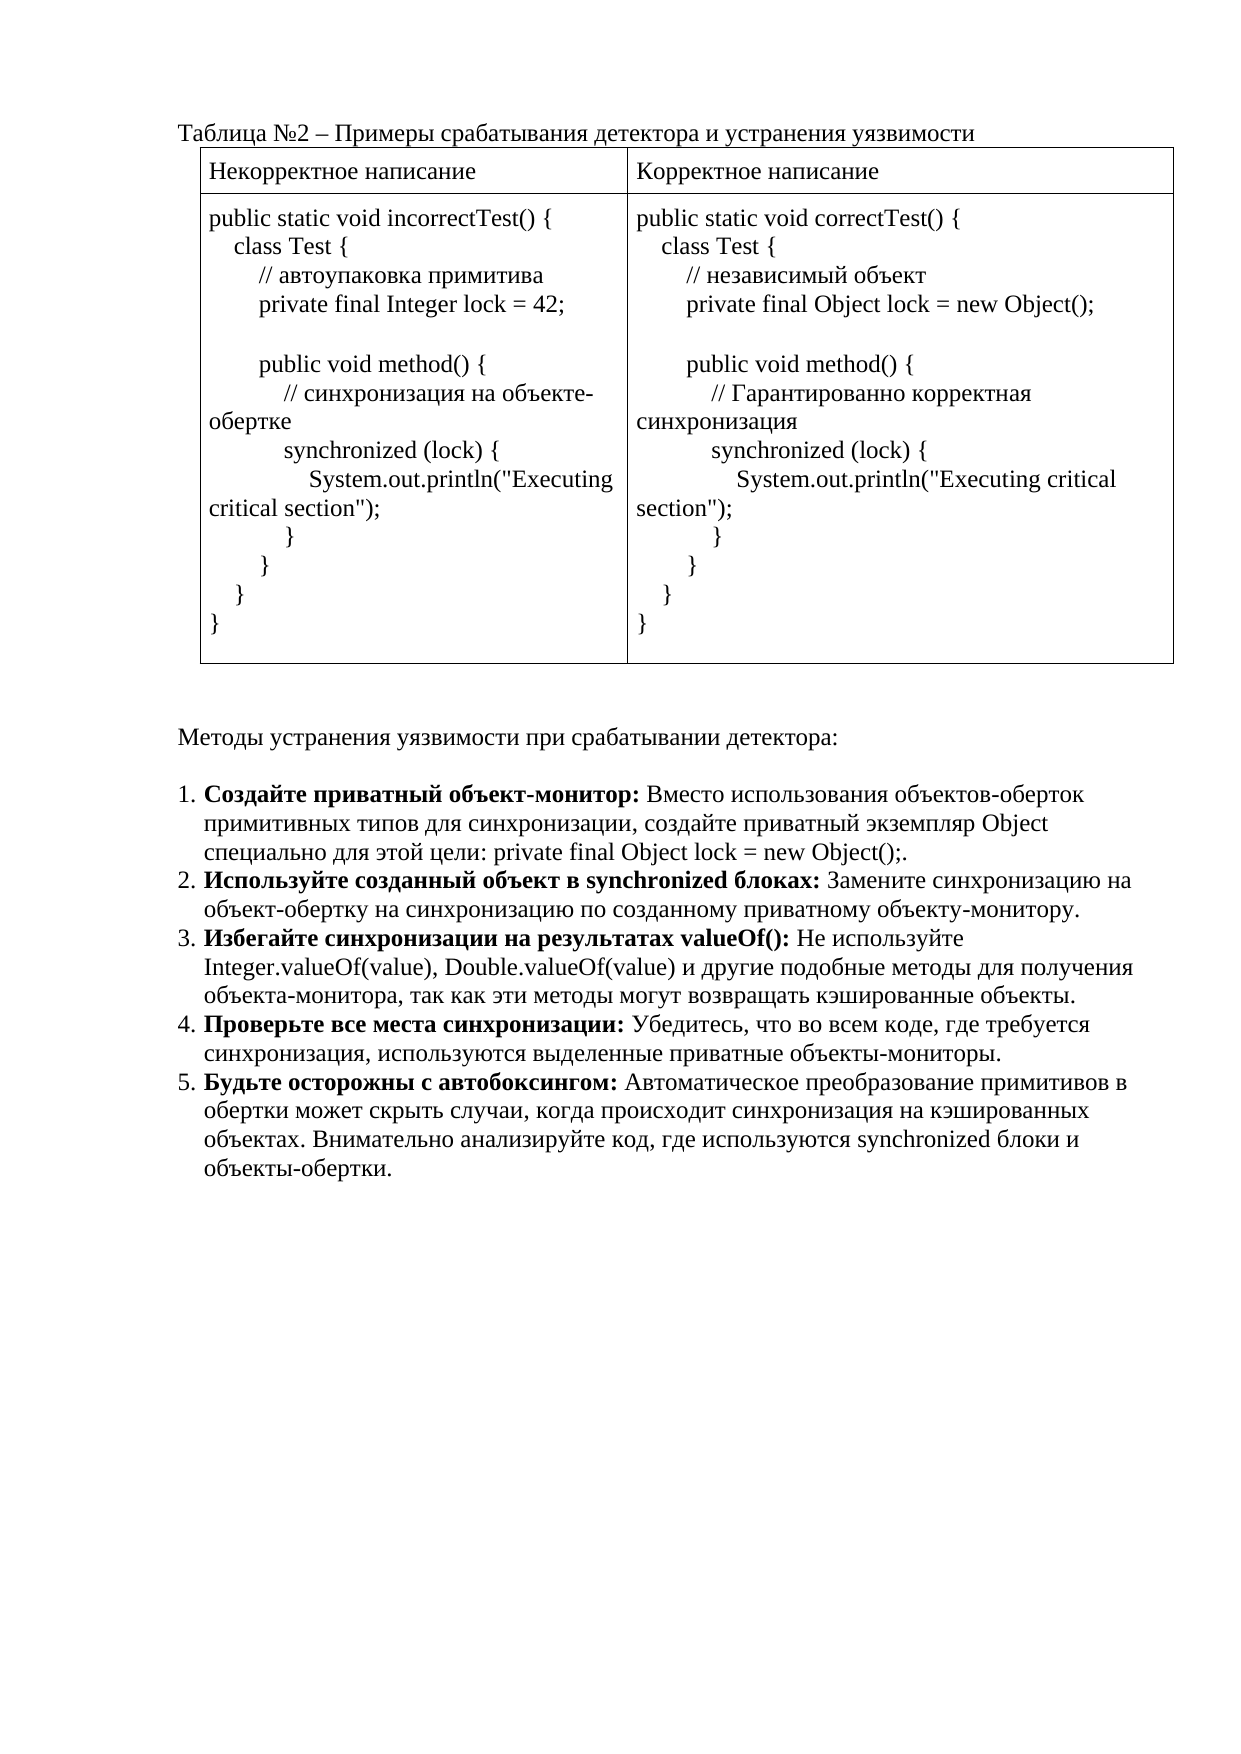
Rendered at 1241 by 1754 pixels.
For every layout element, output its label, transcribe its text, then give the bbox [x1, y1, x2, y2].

list Будьте осторожны с автобоксингом: Автоматическое преобразование примитивов в обертки может скрыть случаи, когда происходит синхронизация на кэшированных объектах. Внимательно анализируйте код, где используются synchronized блоки и объекты-обертки. [177, 1067, 1152, 1182]
table_header Корректное написание [628, 148, 1173, 193]
list Проверьте все места синхронизации: Убедитесь, что во всем коде, где требуется синхронизация, используются выделенные приватные объекты-мониторы. [177, 1009, 1152, 1067]
list Используйте созданный объект в synchronized блоках: Замените синхронизацию на объект-обертку на синхронизацию по созданному приватному объекту-монитору. [177, 865, 1152, 923]
table_cell public static void incorrectTest() { class Test { // автоупаковка примитива private final Integer lock = 42; public void method() { // синхронизация на объекте-обертке synchronized (lock) { System.out.println("Executing critical section"); } } } } [201, 194, 627, 663]
table_header Некорректное написание [201, 148, 627, 193]
list Создайте приватный объект-монитор: Вместо использования объектов-оберток примитивных типов для синхронизации, создайте приватный экземпляр Object специально для этой цели: private final Object lock = new Object();. [177, 779, 1152, 865]
table_cell public static void correctTest() { class Test { // независимый объект private final Object lock = new Object(); public void method() { // Гарантированно корректная синхронизация synchronized (lock) { System.out.println("Executing critical section"); } } } } [628, 194, 1173, 663]
text Методы устранения уязвимости при срабатывании детектора: [177, 722, 1152, 750]
text Таблица №2 – Примеры срабатывания детектора и устранения уязвимости [177, 118, 1152, 147]
list Избегайте синхронизации на результатах valueOf(): Не используйте Integer.valueOf(value), Double.valueOf(value) и другие подобные методы для получения объекта-монитора, так как эти методы могут возвращать кэшированные объекты. [177, 923, 1152, 1009]
